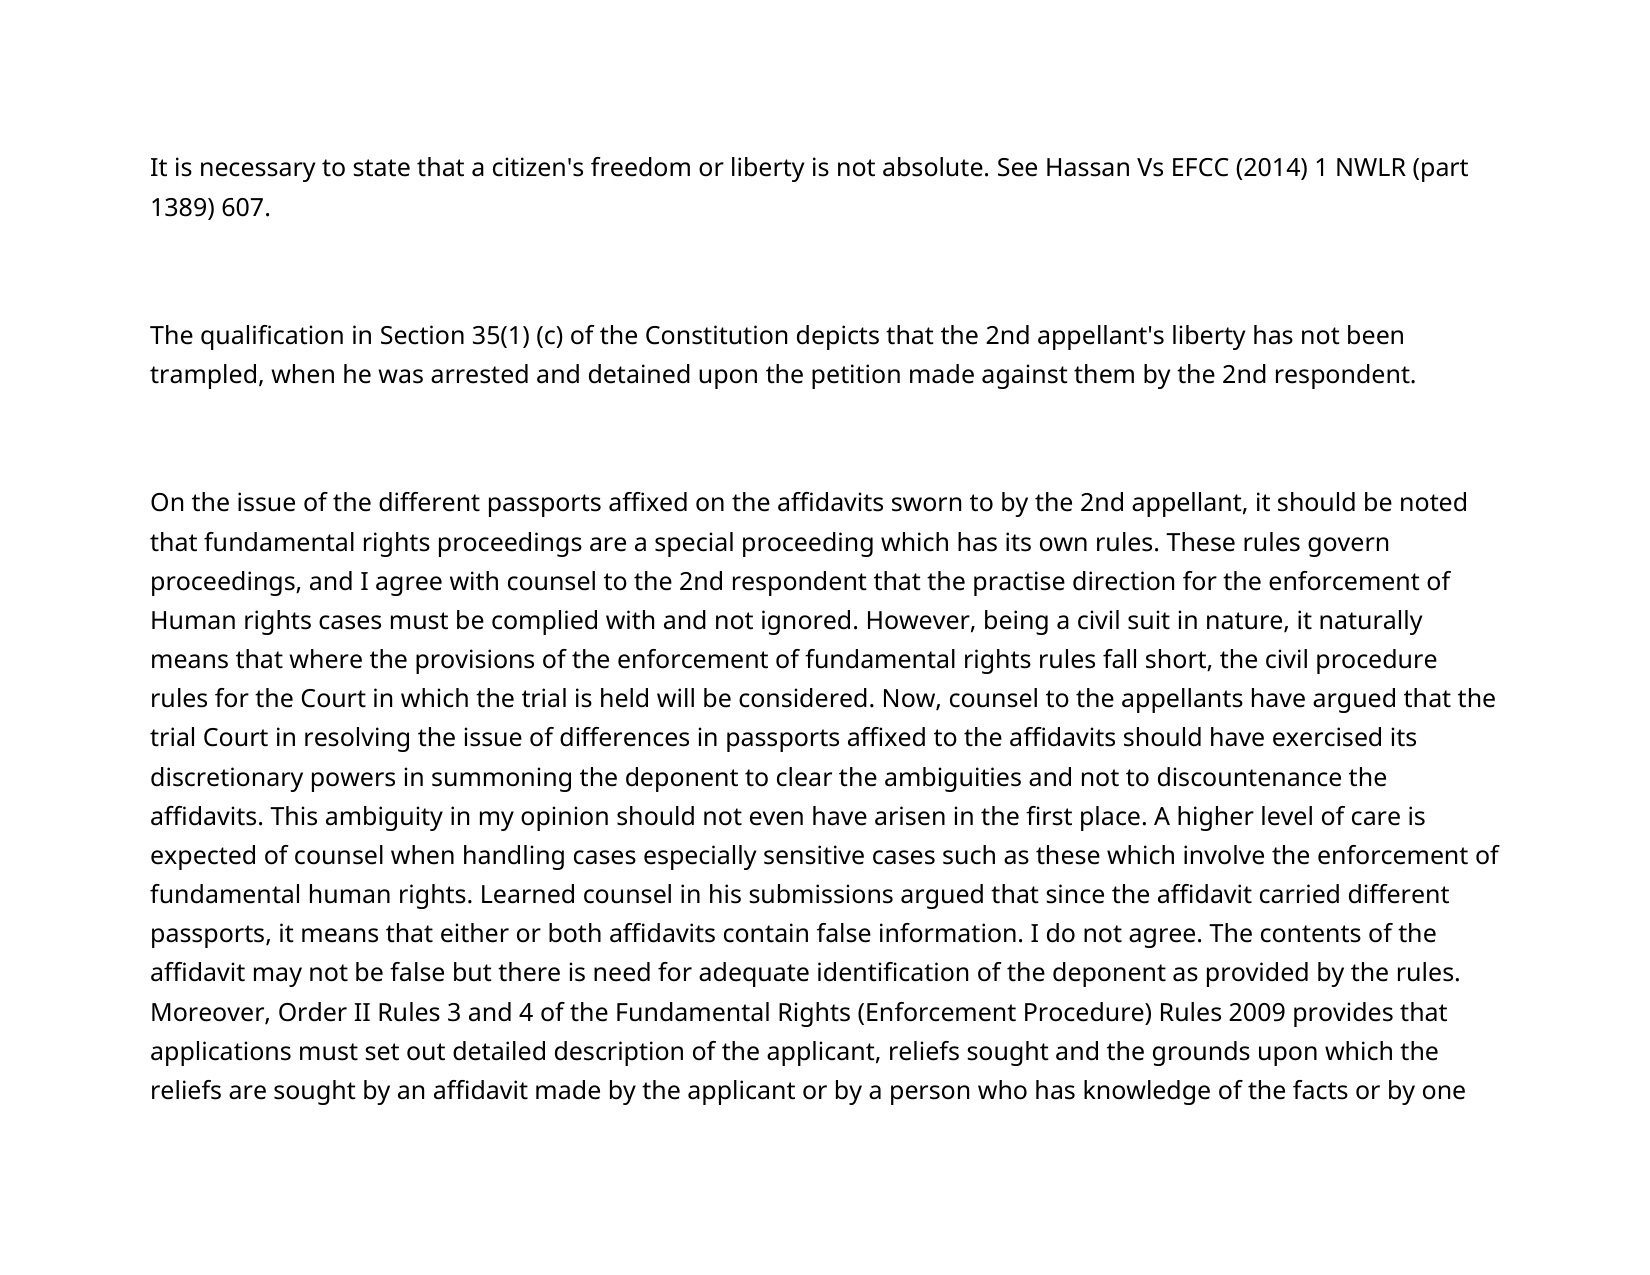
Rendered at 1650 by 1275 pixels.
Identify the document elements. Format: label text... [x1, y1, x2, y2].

text The qualification in Section 35(1) (c) of the Constitution depicts that the 2nd appellant's liberty has not been trampled, when he was arrested and detained upon the petition made against them by the 2nd respondent. [150, 317, 1500, 391]
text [150, 485, 1500, 1107]
text It is necessary to state that a citizen's freedom or liberty is not absolute. See Hassan Vs EFCC (2014) 1 NWLR (part 1389) 607. [150, 150, 1500, 223]
